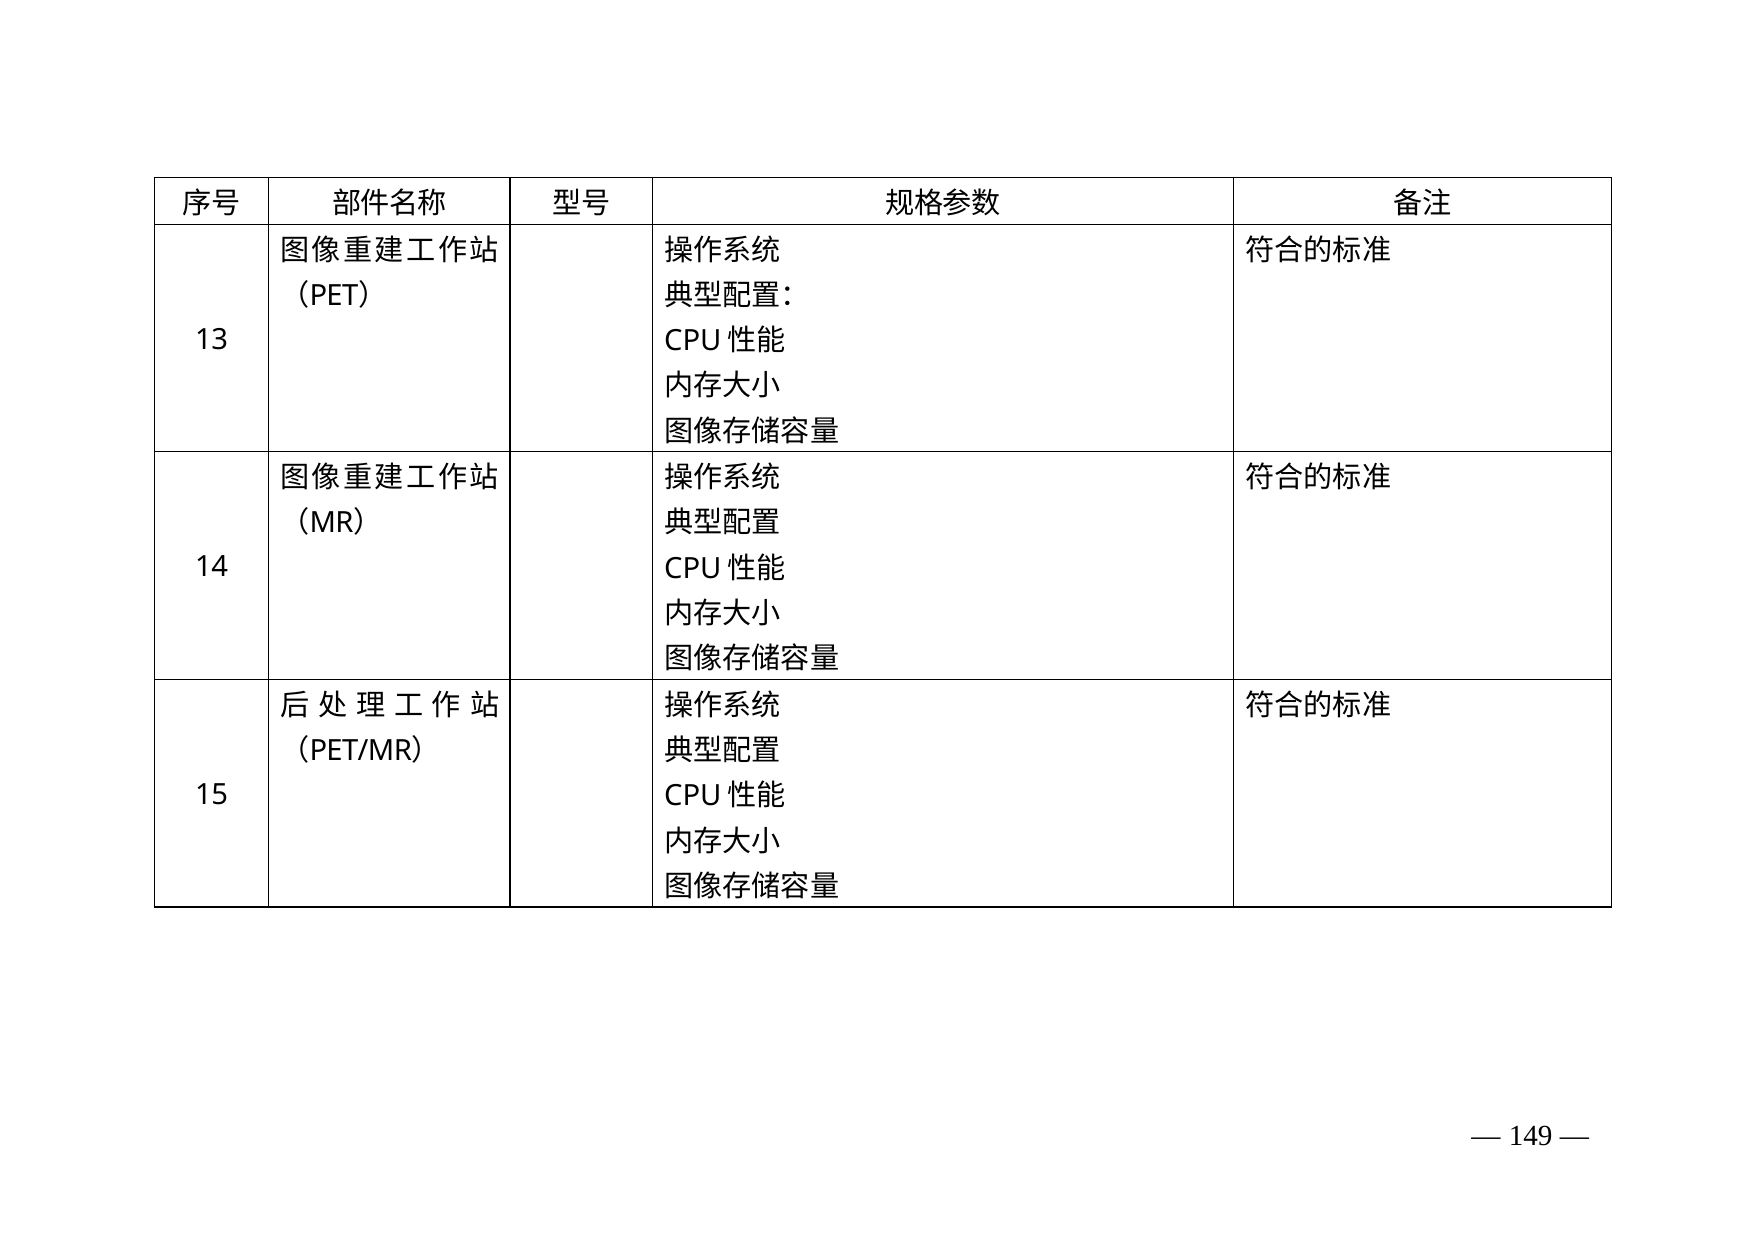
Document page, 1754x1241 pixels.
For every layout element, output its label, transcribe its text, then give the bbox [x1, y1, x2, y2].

table_cell 14 [155, 452, 268, 679]
table_cell 操作系统 典型配置 CPU性能 内存大小 图像存储容量 [653, 680, 1233, 906]
table_cell 图像重建工作站（PET） [269, 225, 509, 451]
table_cell [511, 225, 652, 451]
table_header 序号 [155, 178, 268, 223]
table_header 部件名称 [269, 178, 509, 223]
table_header 规格参数 [653, 178, 1233, 223]
table_cell 符合的标准 [1234, 680, 1611, 906]
table_cell 操作系统 典型配置： CPU性能 内存大小 图像存储容量 [653, 225, 1233, 451]
table_cell 图像重建工作站（MR） [269, 452, 509, 679]
table_cell 15 [155, 680, 268, 906]
table_cell 操作系统 典型配置 CPU性能 内存大小 图像存储容量 [653, 452, 1233, 679]
table_cell [511, 680, 652, 906]
table_cell 符合的标准 [1234, 225, 1611, 451]
table_cell 后处理工作站（PET/MR） [269, 680, 509, 906]
table_header 备注 [1234, 178, 1611, 223]
table_cell [511, 452, 652, 679]
table_cell 13 [155, 225, 268, 451]
table_cell 符合的标准 [1234, 452, 1611, 679]
table_header 型号 [511, 178, 652, 223]
